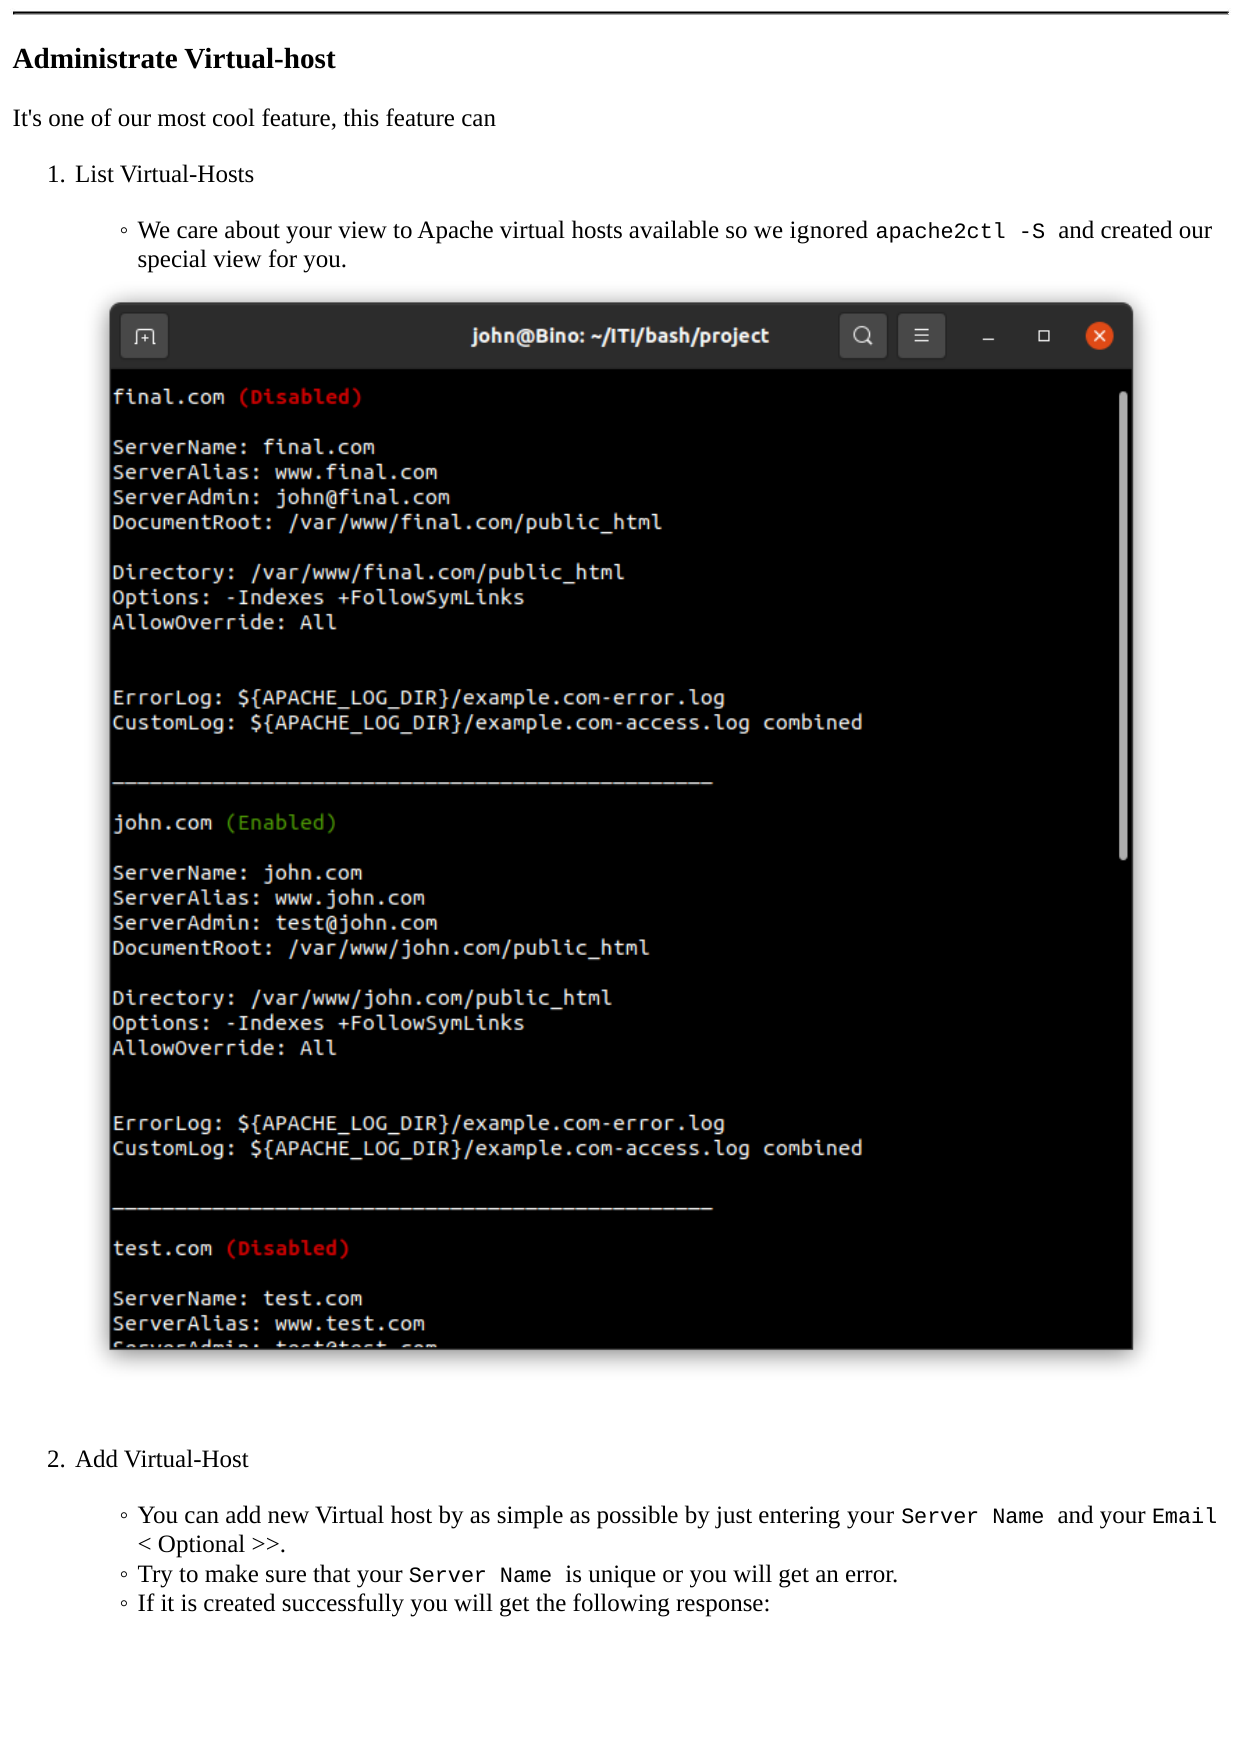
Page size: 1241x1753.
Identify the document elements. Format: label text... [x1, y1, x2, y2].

text ◦ If it is created successfully you will get the following response: [119, 1588, 1230, 1617]
picture [75, 272, 1168, 1389]
text ◦ Try to make sure that your Server Name is unique or you will get an error. [119, 1558, 1230, 1588]
text 1. List Virtual-Hosts [47, 159, 1230, 188]
picture [10, 8, 1232, 18]
text < Optional >>. [137, 1530, 1230, 1558]
text ◦ We care about your view to Apache virtual hosts available so we ignored apache2ctl -S and created our [119, 214, 1230, 244]
text ◦ You can add new Virtual host by as simple as possible by just entering your Server Name and your Email [119, 1500, 1230, 1530]
text It's one of our most cool feature, this feature can [12, 103, 1230, 132]
text Administrate Virtual-host [12, 41, 1230, 75]
text 2. Add Virtual-Host [47, 1445, 1230, 1474]
text special view for you. [137, 244, 1230, 273]
